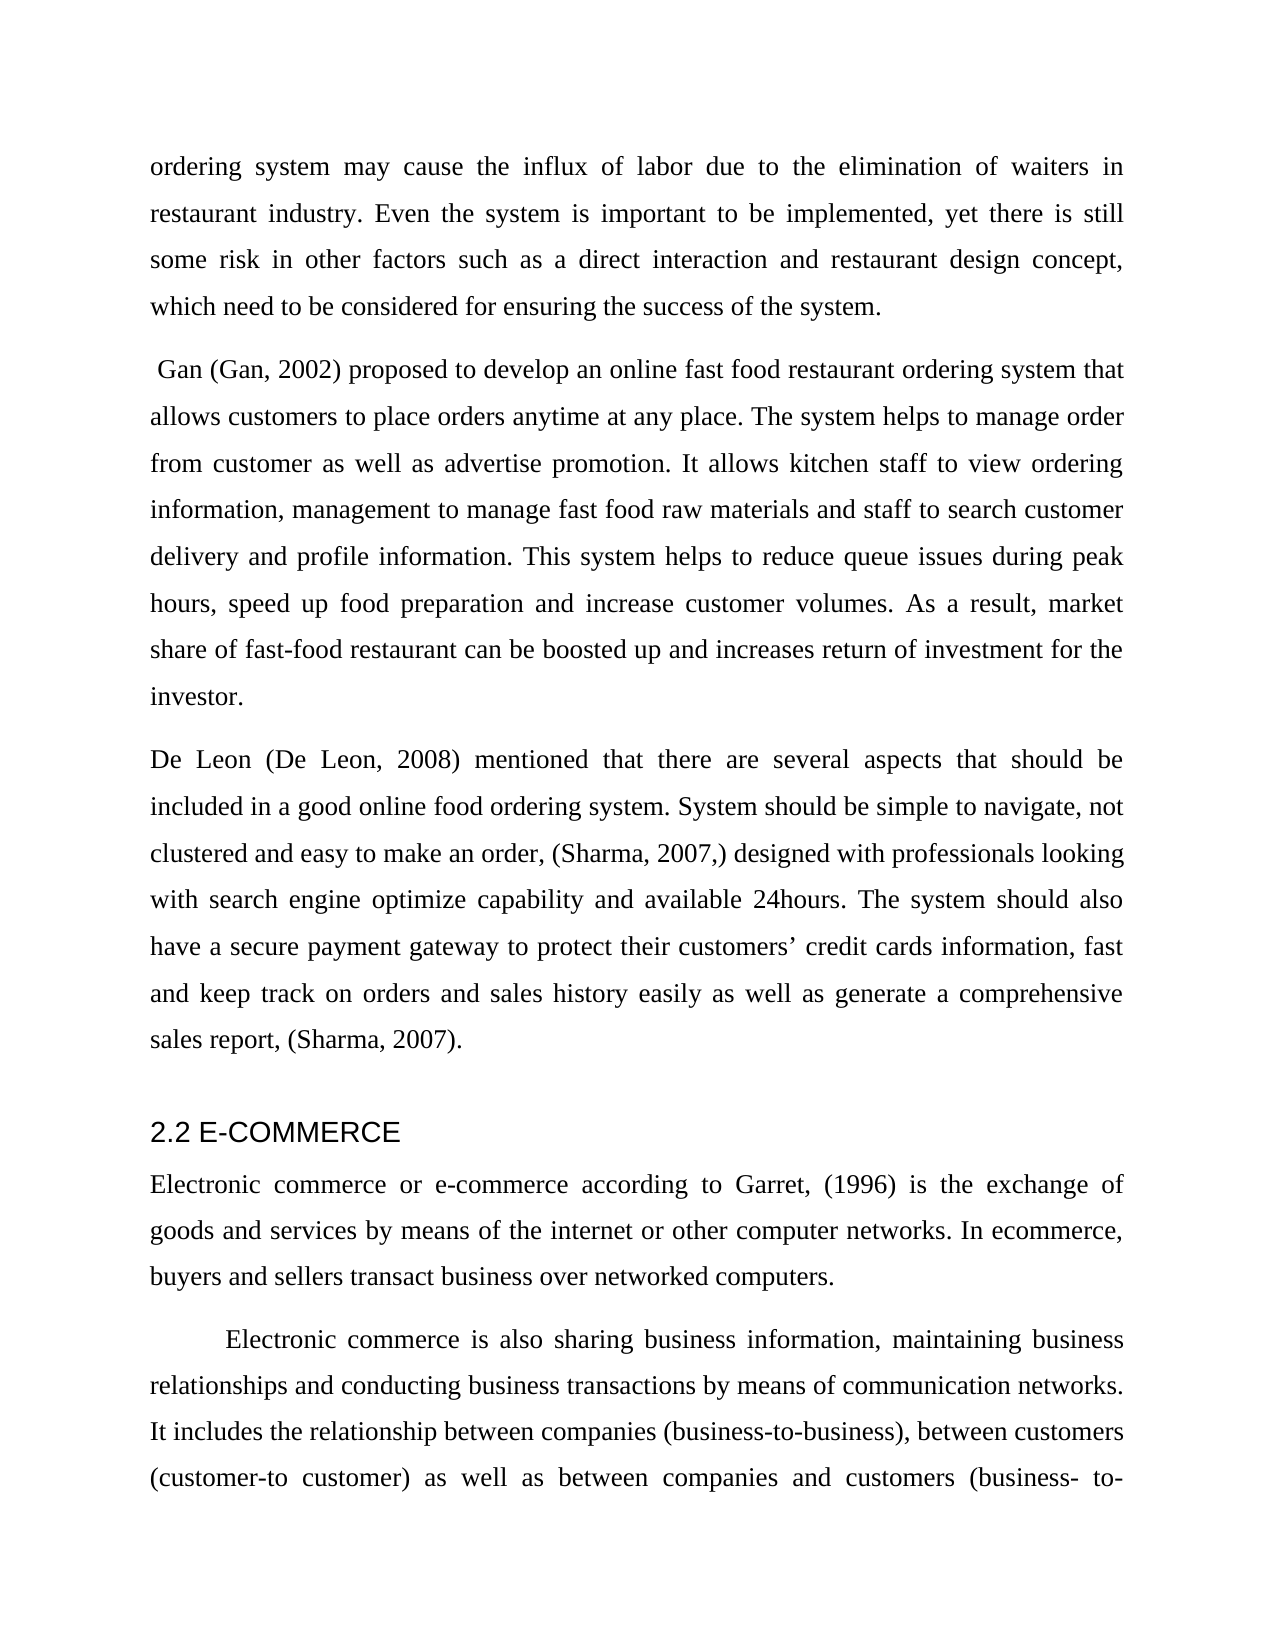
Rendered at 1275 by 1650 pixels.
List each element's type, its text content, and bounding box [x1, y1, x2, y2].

text 2.2 E-COMMERCE [150, 1115, 1125, 1149]
text De Leon (De Leon, 2008) mentioned that there are several aspects that should be included in a good online food ordering system. System should be simple to navigate, not clustered and easy to make an order, (Sharma, 2007,) designed with professionals looking with search engine optimize capability and available 24hours. The system should also have a secure payment gateway to protect their customers’ credit cards information, fast and keep track on orders and sales history easily as well as generate a comprehensive sales report, (Sharma, 2007). [150, 743, 1125, 1054]
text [149, 1323, 1125, 1492]
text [150, 150, 1125, 321]
text Electronic commerce or e-commerce according to Garret, (1996) is the exchange of goods and services by means of the internet or other computer networks. In ecommerce, buyers and sellers transact business over networked computers. [149, 1168, 1125, 1291]
text Gan (Gan, 2002) proposed to develop an online fast food restaurant ordering system that allows customers to place orders anytime at any place. The system helps to manage order from customer as well as advertise promotion. It allows kitchen staff to view ordering information, management to manage fast food raw materials and staff to search customer delivery and profile information. This system helps to reduce queue issues during peak hours, speed up food preparation and increase customer volumes. As a result, market share of fast-food restaurant can be boosted up and increases return of investment for the investor. [150, 353, 1125, 711]
